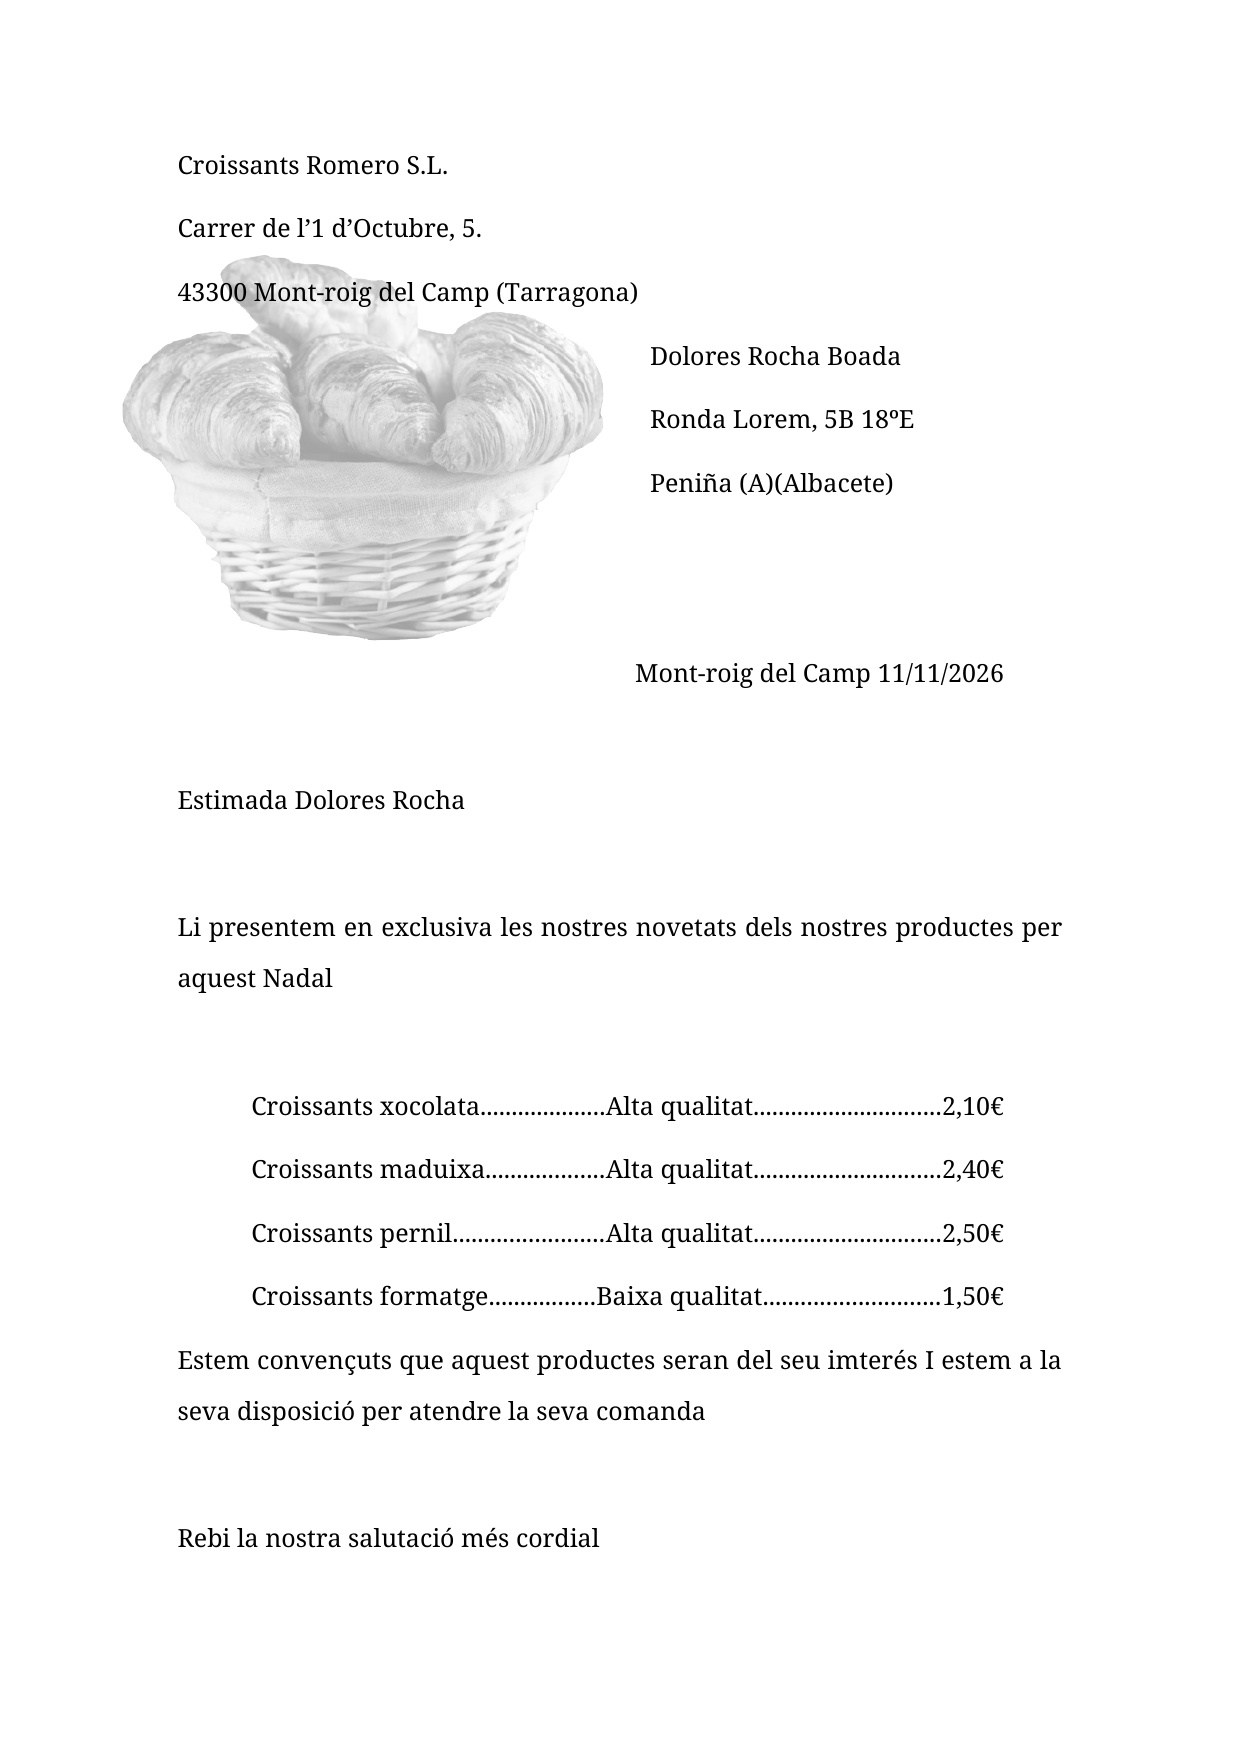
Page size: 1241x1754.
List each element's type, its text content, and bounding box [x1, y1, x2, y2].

text Peniña (A)(Albacete) [650, 465, 1226, 499]
text Li presentem en exclusiva les nostres novetats dels nostres productes per aquest Nadal [177, 910, 1063, 995]
text Croissants formatge Baixa qualitat 1,50€ [177, 1279, 1063, 1313]
text Carrer de l’1 d’Octubre, 5. [177, 211, 1063, 245]
text Croissants Romero S.L. [177, 148, 1063, 182]
text Croissants xocolata Alta qualitat 2,10€ [177, 1088, 1063, 1122]
text Croissants pernil Alta qualitat 2,50€ [177, 1215, 1063, 1249]
text 43300 Mont-roig del Camp (Tarragona) [177, 275, 1063, 309]
text Ronda Lorem, 5B 18ºE [650, 402, 1226, 436]
text Rebi la nostra salutació més cordial [177, 1521, 1063, 1554]
text Dolores Rocha Boada [650, 338, 1226, 372]
text Mont-roig del Camp 30/10/2023 [177, 656, 1063, 690]
text Estem convençuts que aquest productes seran del seu imterés I estem a la seva disposició per atendre la seva comanda [177, 1342, 1063, 1427]
text Croissants maduixa Alta qualitat 2,40€ [177, 1152, 1063, 1186]
text Estimada Dolores Rocha [177, 783, 1063, 817]
